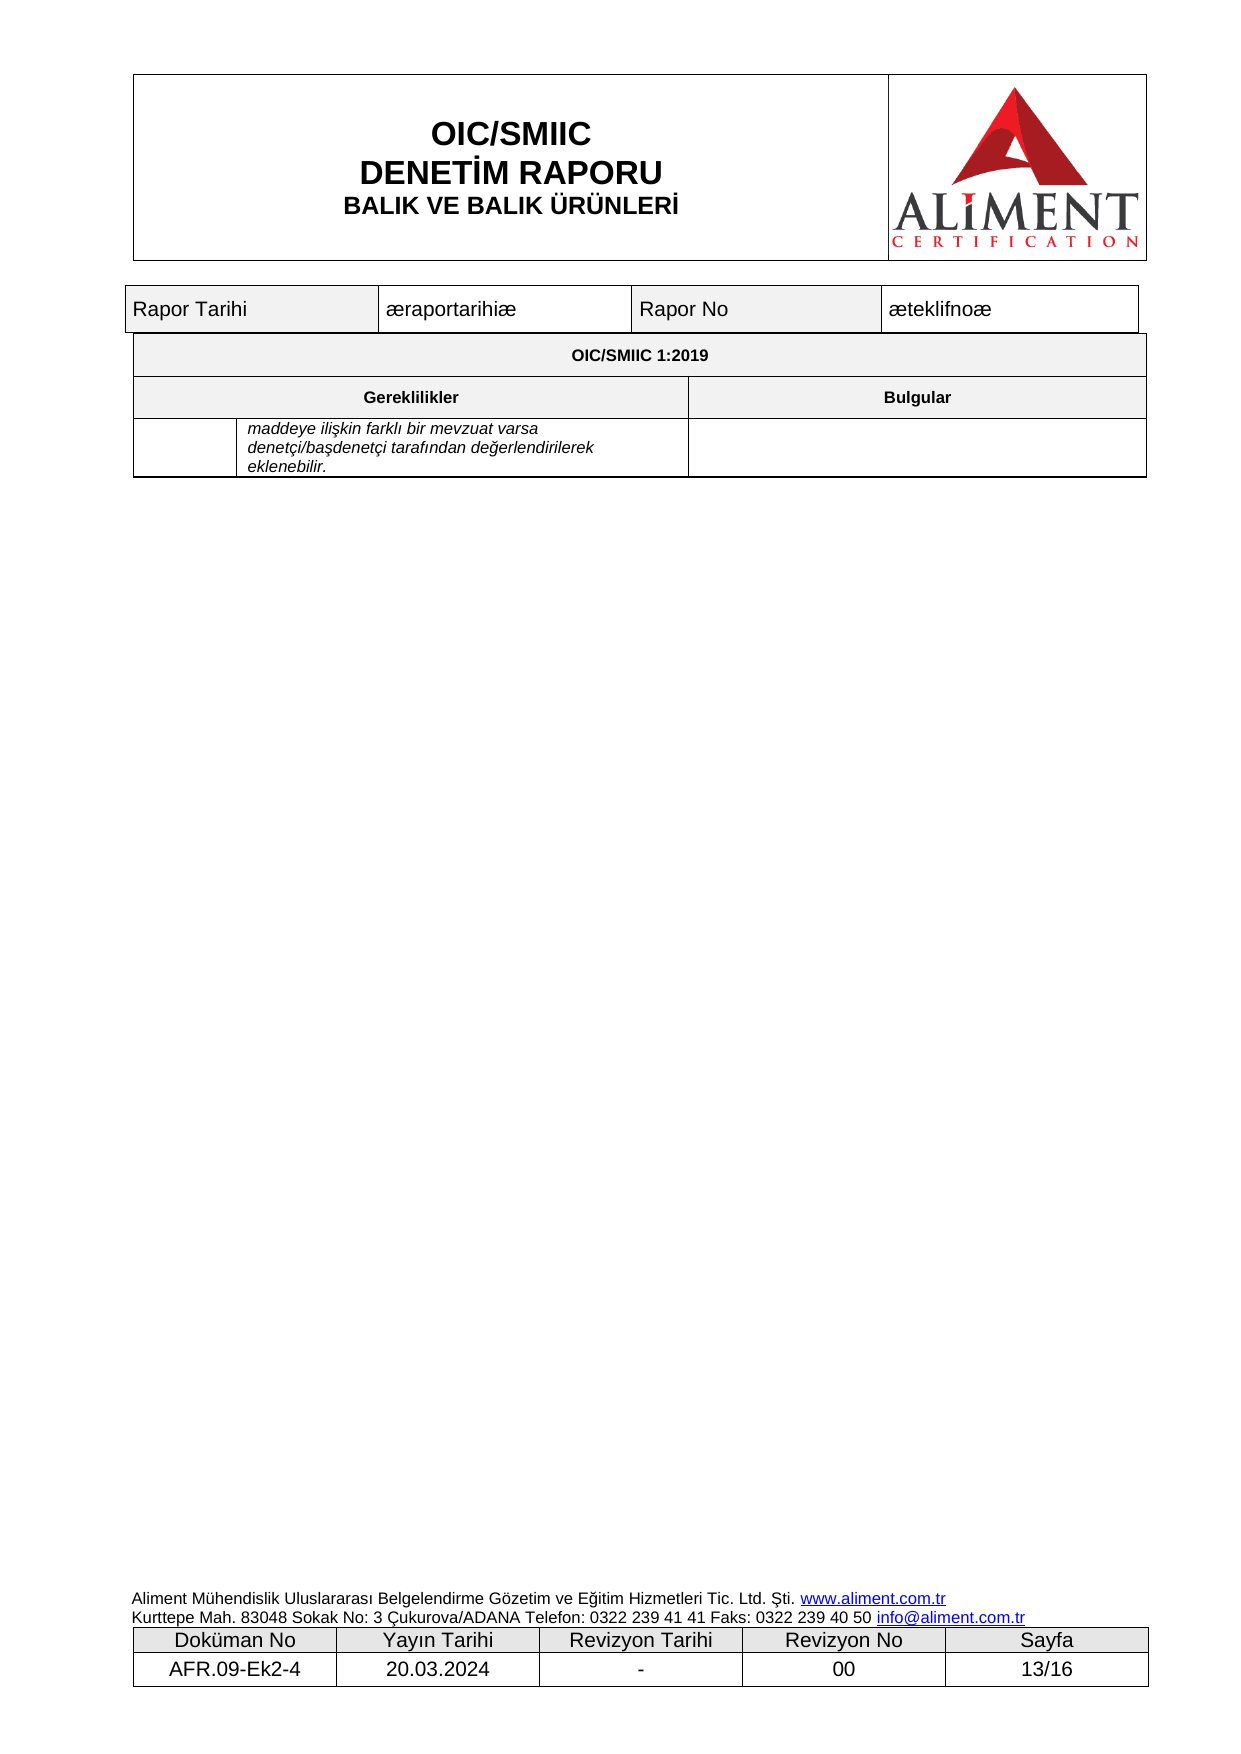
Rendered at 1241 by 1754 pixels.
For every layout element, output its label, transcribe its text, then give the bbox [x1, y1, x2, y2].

table_cell Bulgular [689, 377, 1146, 418]
table_cell Gereklilikler [134, 377, 688, 418]
table_header OIC/SMIIC 1:2019 [134, 334, 1146, 376]
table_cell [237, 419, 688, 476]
table_cell [689, 419, 1146, 476]
picture [888, 79, 1142, 255]
table_cell [134, 419, 236, 476]
